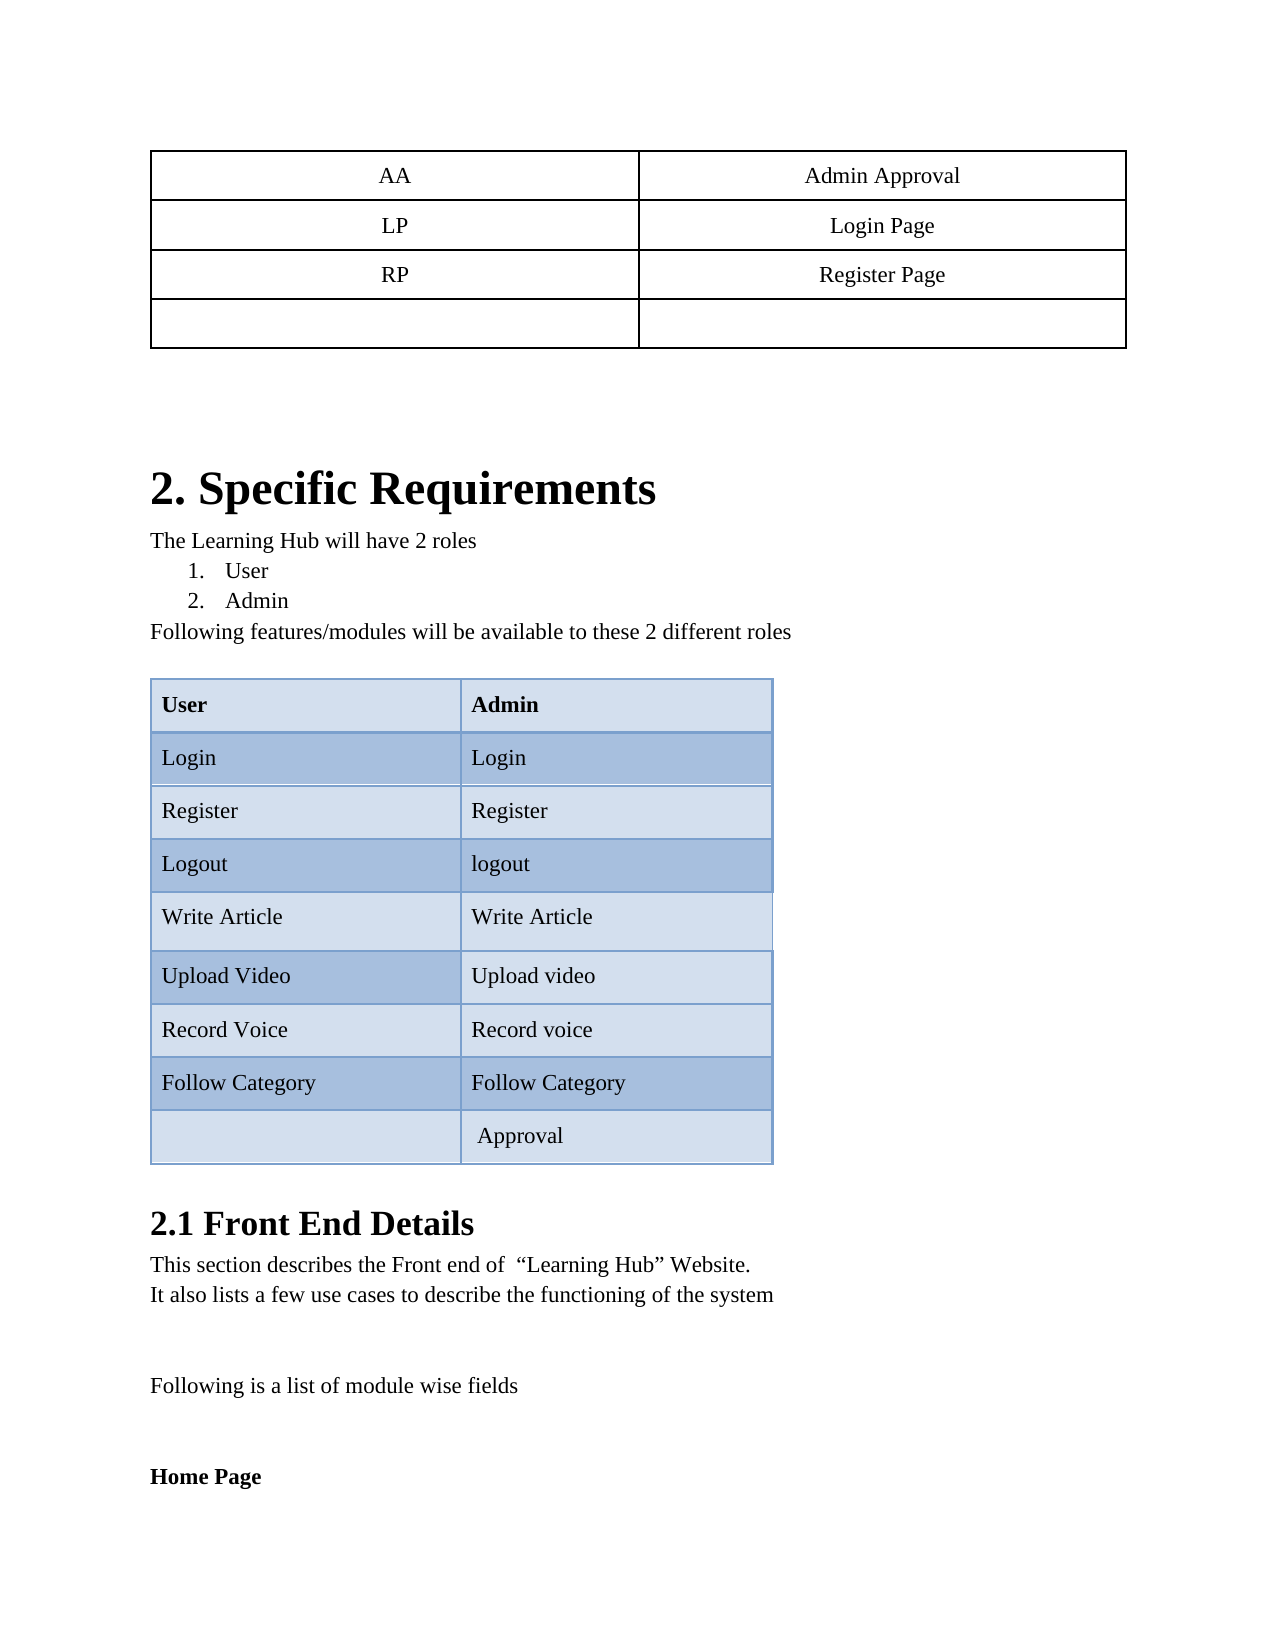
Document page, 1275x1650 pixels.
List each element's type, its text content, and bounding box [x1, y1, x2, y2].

table_cell [640, 300, 1125, 347]
table_cell [152, 1111, 460, 1162]
text Home Page [150, 1463, 1125, 1489]
text Following is a list of module wise fields [150, 1372, 1125, 1398]
subtitle 2.1 Front End Details [150, 1202, 1125, 1243]
table_cell Write Article [462, 893, 772, 950]
table_cell Approval [462, 1111, 771, 1162]
table_cell RP [152, 251, 638, 298]
table_cell LP [152, 201, 638, 248]
text Following features/modules will be available to these 2 different roles [150, 618, 1125, 644]
table_cell Follow Category [462, 1058, 771, 1109]
table_cell Record voice [462, 1005, 771, 1056]
table_cell Record Voice [152, 1005, 460, 1056]
table_cell Upload Video [152, 952, 460, 1003]
table_header User [152, 680, 460, 731]
text This section describes the Front end of “Learning Hub” Website. [150, 1251, 1125, 1278]
table_cell Register [152, 787, 460, 838]
table_cell Upload video [462, 952, 771, 1003]
table_cell Login [462, 734, 771, 784]
table_cell Admin Approval [640, 152, 1125, 199]
text The Learning Hub will have 2 roles [150, 527, 1125, 553]
table_cell [152, 300, 638, 347]
table_header Admin [462, 680, 771, 731]
table_cell logout [462, 840, 771, 891]
table_cell Logout [152, 840, 460, 891]
list Admin [187, 588, 1125, 614]
table_cell Login Page [640, 201, 1125, 248]
table_cell Write Article [152, 893, 460, 950]
subtitle 2. Specific Requirements [150, 459, 1125, 515]
table_cell Follow Category [152, 1058, 460, 1109]
table_cell Register [462, 787, 771, 838]
text It also lists a few use cases to describe the functioning of the system [150, 1281, 1125, 1308]
table_cell Login [152, 734, 460, 784]
table_cell Register Page [640, 251, 1125, 298]
table_cell AA [152, 152, 638, 199]
list User [187, 557, 1125, 584]
